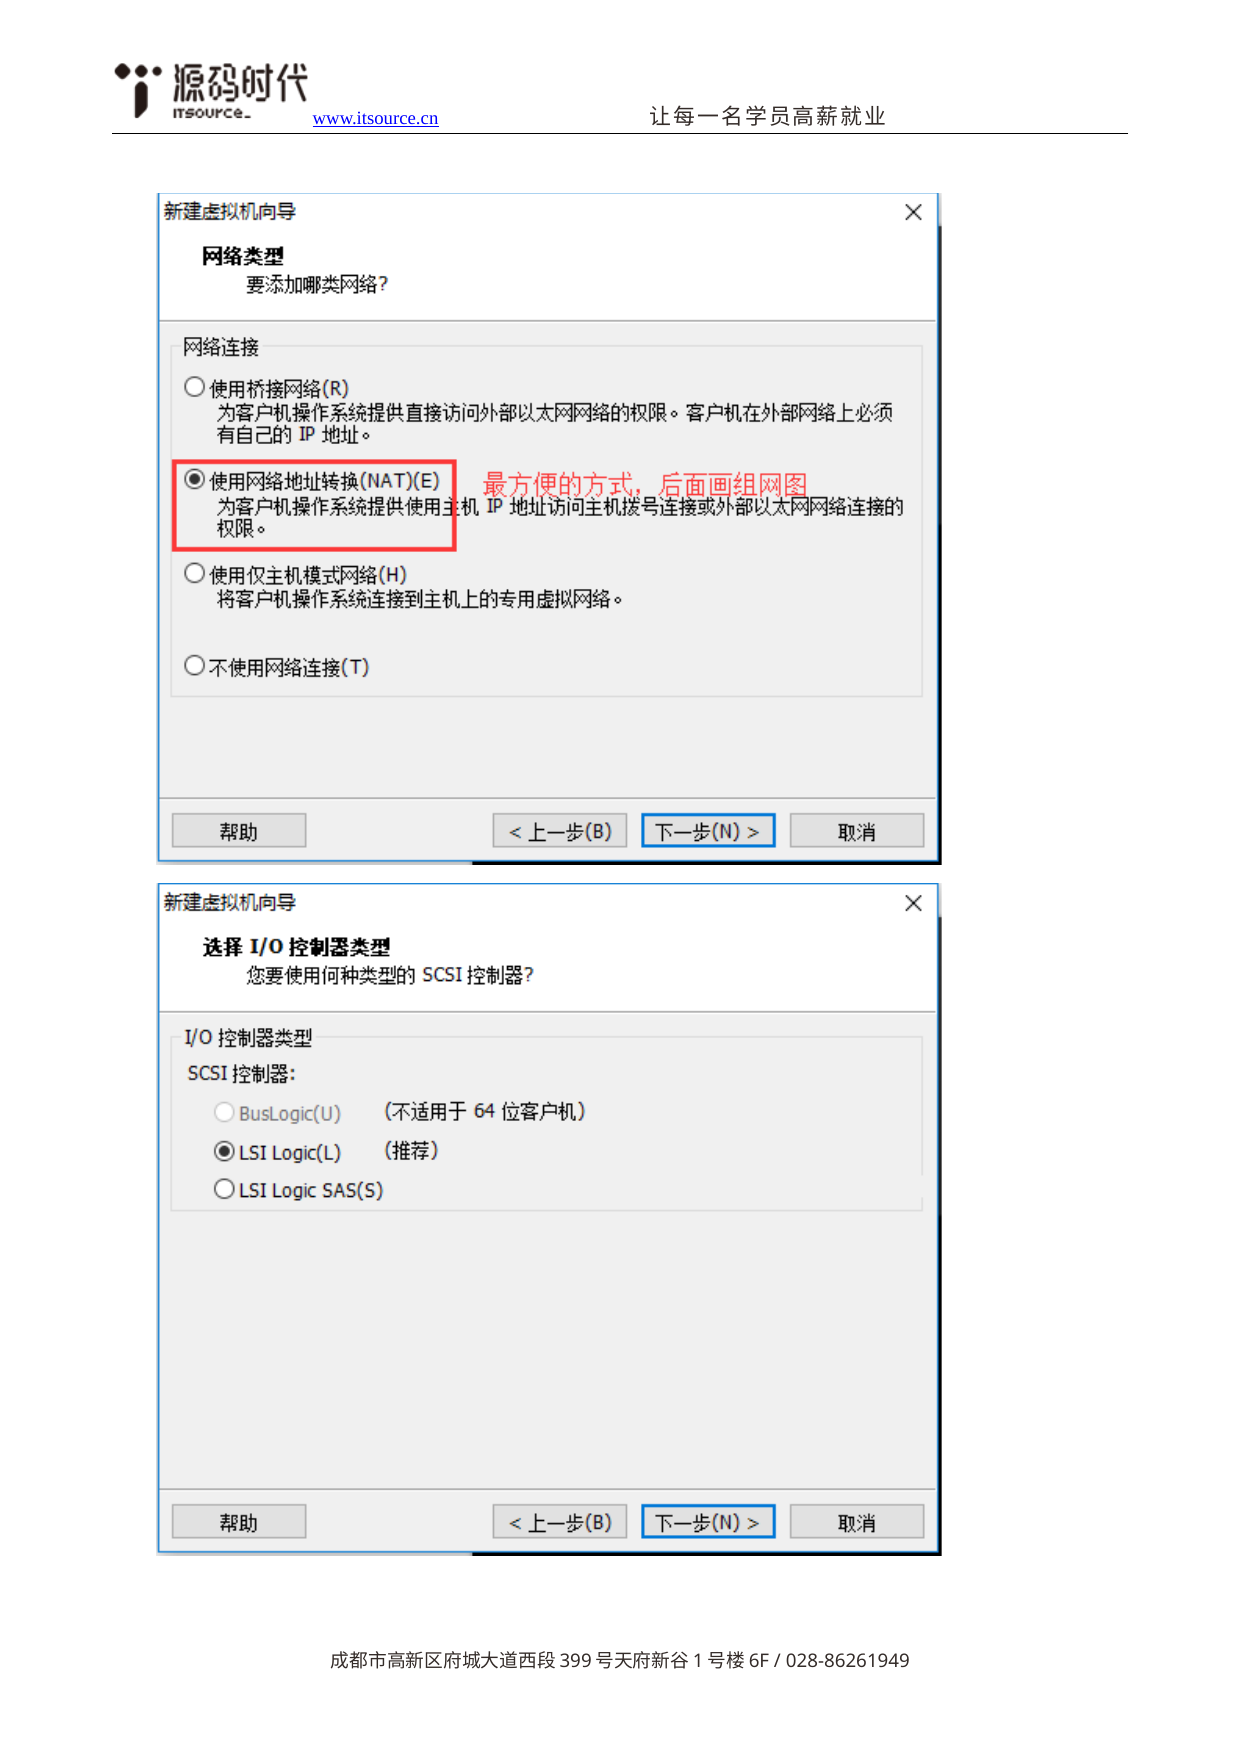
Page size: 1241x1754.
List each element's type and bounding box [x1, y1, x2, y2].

picture [156, 883, 942, 1556]
picture [112, 59, 313, 125]
picture [156, 193, 942, 865]
